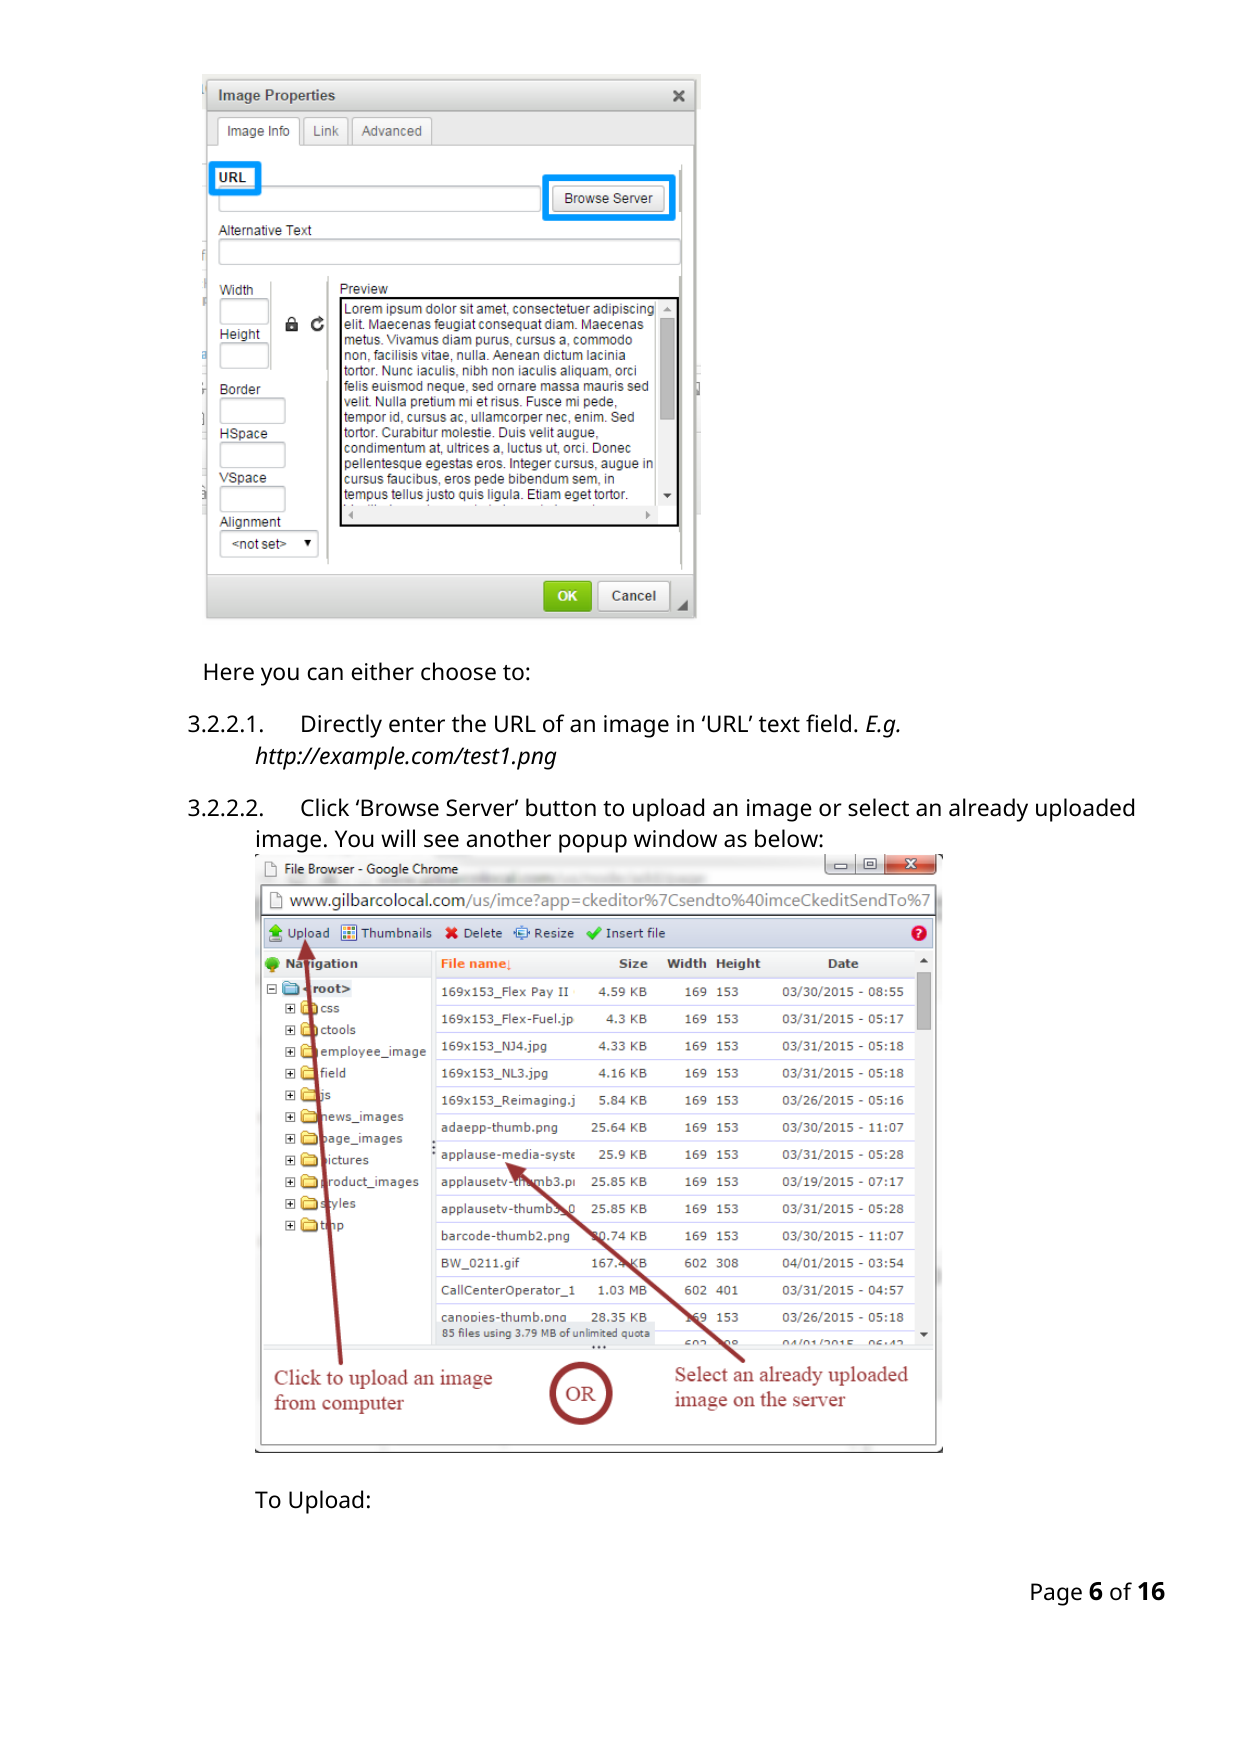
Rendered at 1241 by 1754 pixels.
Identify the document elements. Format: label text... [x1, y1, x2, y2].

picture [202, 74, 701, 625]
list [187, 792, 1165, 1515]
picture [255, 854, 943, 1453]
list Directly enter the URL of an image in ‘URL’ text field. E.g. http://example.com/test1.png [187, 708, 1165, 771]
